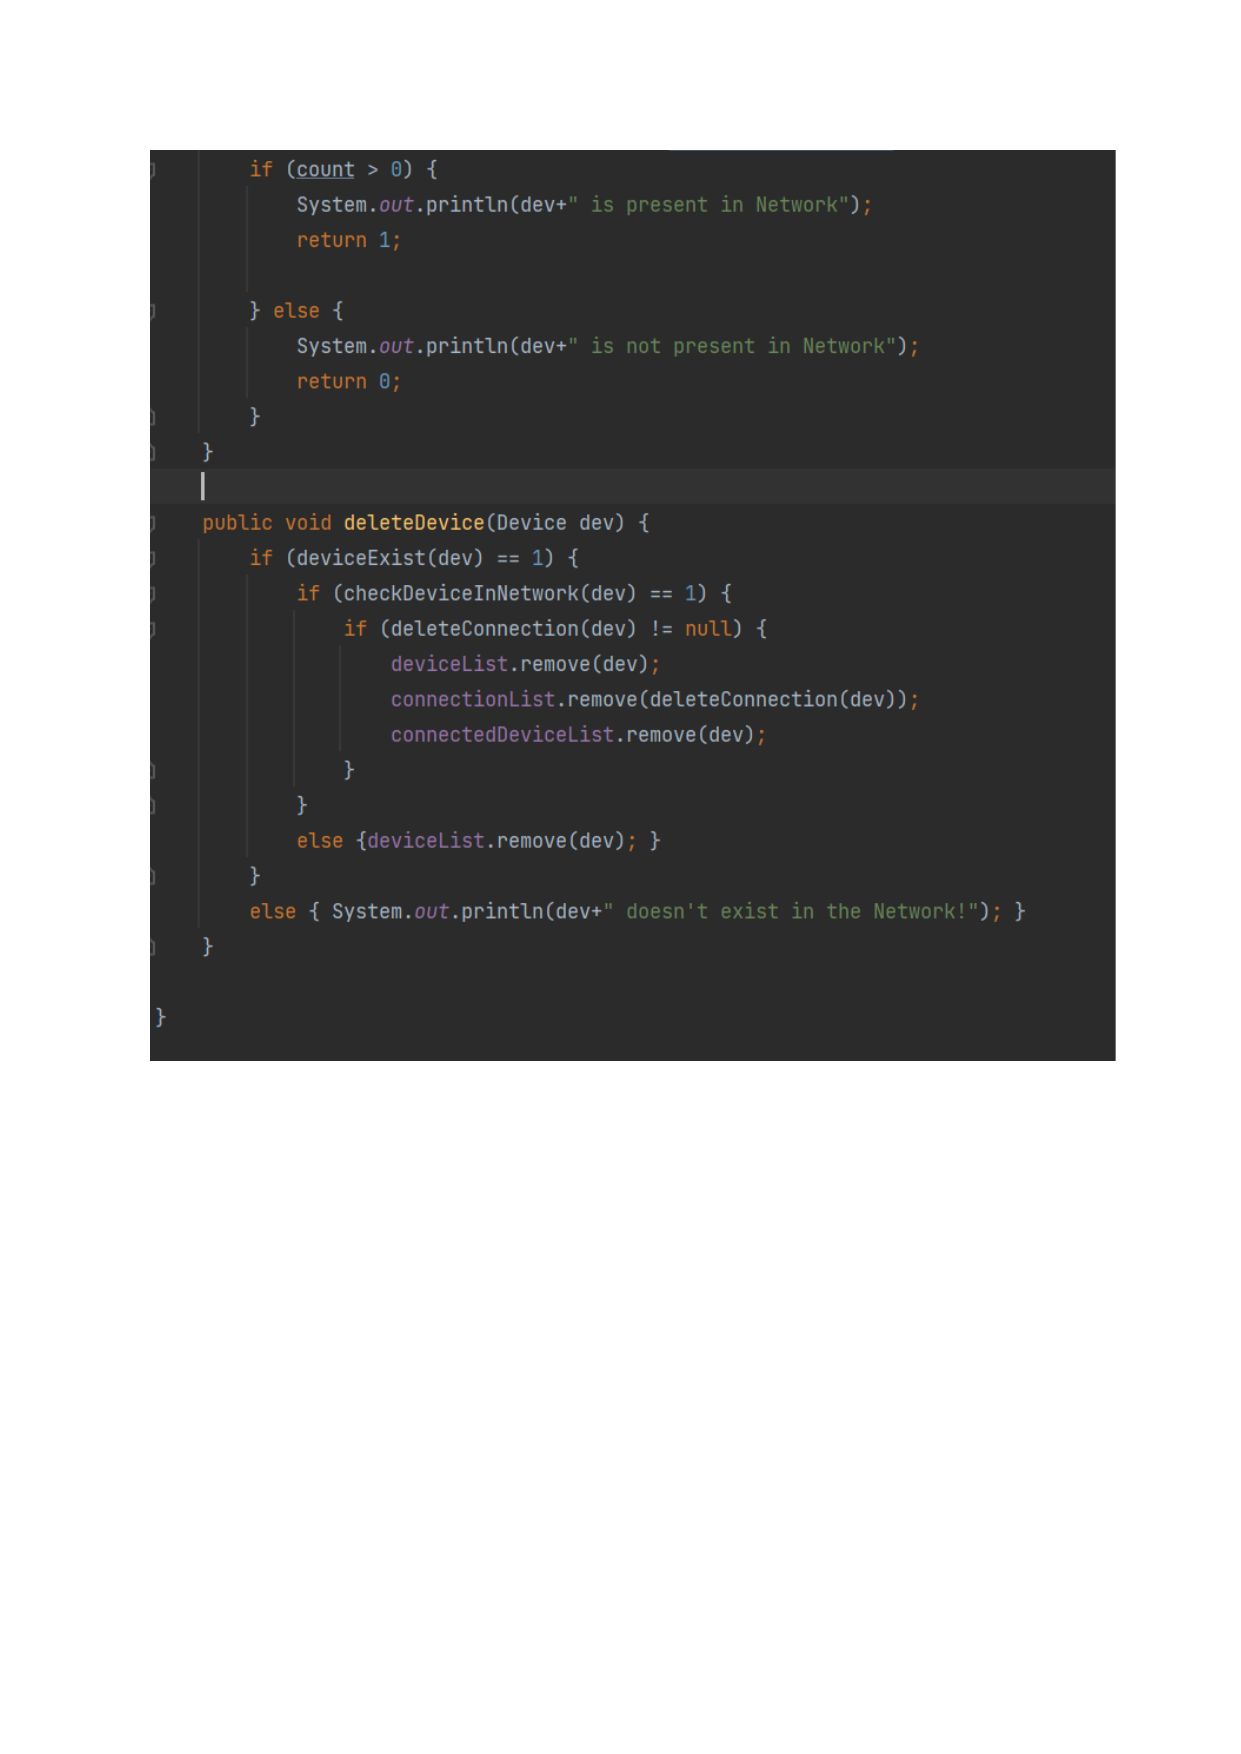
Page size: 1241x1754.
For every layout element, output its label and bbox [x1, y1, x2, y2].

picture [150, 150, 1116, 1061]
